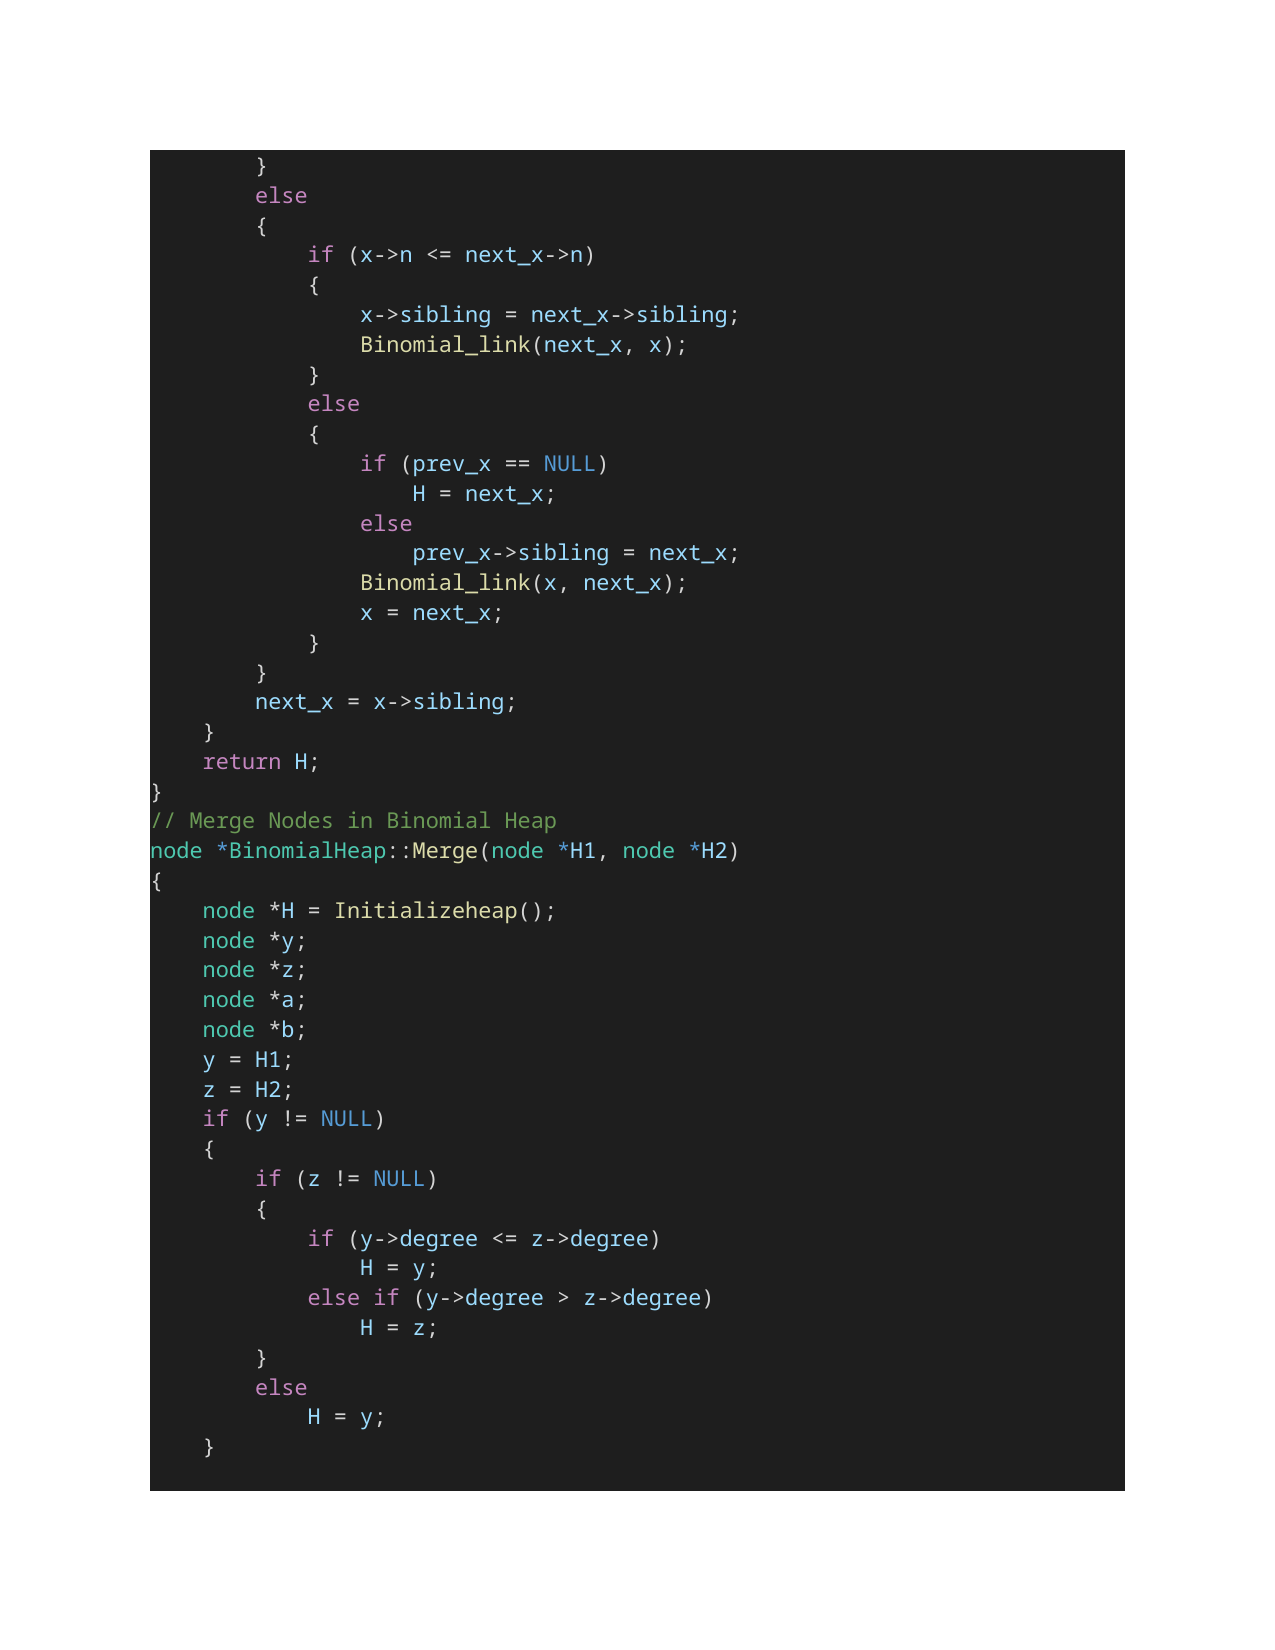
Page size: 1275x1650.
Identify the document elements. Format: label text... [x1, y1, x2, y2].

text { [150, 1193, 1125, 1222]
text // Merge Nodes in Binomial Heap [150, 805, 1125, 835]
text node *y; [150, 924, 1125, 954]
text } [150, 627, 1125, 656]
text z = H2; [150, 1073, 1125, 1103]
text } [150, 776, 1125, 805]
text } [150, 150, 1125, 180]
text node *BinomialHeap::Merge(node *H1, node *H2) [150, 835, 1125, 865]
text if (y->degree <= z->degree) [150, 1222, 1125, 1252]
text { [150, 865, 1125, 895]
text else [150, 1371, 1125, 1401]
text if (prev_x == NULL) [150, 448, 1125, 478]
text Binomial_link(x, next_x); [150, 567, 1125, 597]
text return H; [150, 746, 1125, 776]
text if (z != NULL) [150, 1163, 1125, 1193]
text else if (y->degree > z->degree) [150, 1282, 1125, 1312]
text H = y; [150, 1401, 1125, 1431]
text prev_x->sibling = next_x; [150, 537, 1125, 567]
text if (x->n <= next_x->n) [150, 239, 1125, 269]
text else [150, 180, 1125, 209]
text } [150, 358, 1125, 388]
text { [150, 209, 1125, 239]
text { [150, 418, 1125, 448]
text } [150, 656, 1125, 686]
text } [150, 1342, 1125, 1371]
text else [150, 507, 1125, 537]
text else [150, 388, 1125, 418]
text x->sibling = next_x->sibling; [150, 299, 1125, 329]
text Binomial_link(next_x, x); [150, 329, 1125, 358]
text node *H = Initializeheap(); [150, 895, 1125, 924]
text node *a; [150, 984, 1125, 1014]
text next_x = x->sibling; [150, 686, 1125, 716]
text node *b; [150, 1014, 1125, 1044]
text H = y; [150, 1252, 1125, 1282]
text x = next_x; [150, 597, 1125, 627]
text H = z; [150, 1312, 1125, 1342]
text H = next_x; [150, 478, 1125, 507]
text { [150, 1133, 1125, 1163]
text node *z; [150, 954, 1125, 984]
text { [150, 269, 1125, 299]
text } [150, 1431, 1125, 1461]
text } [150, 716, 1125, 746]
text if (y != NULL) [150, 1103, 1125, 1133]
text y = H1; [150, 1044, 1125, 1073]
